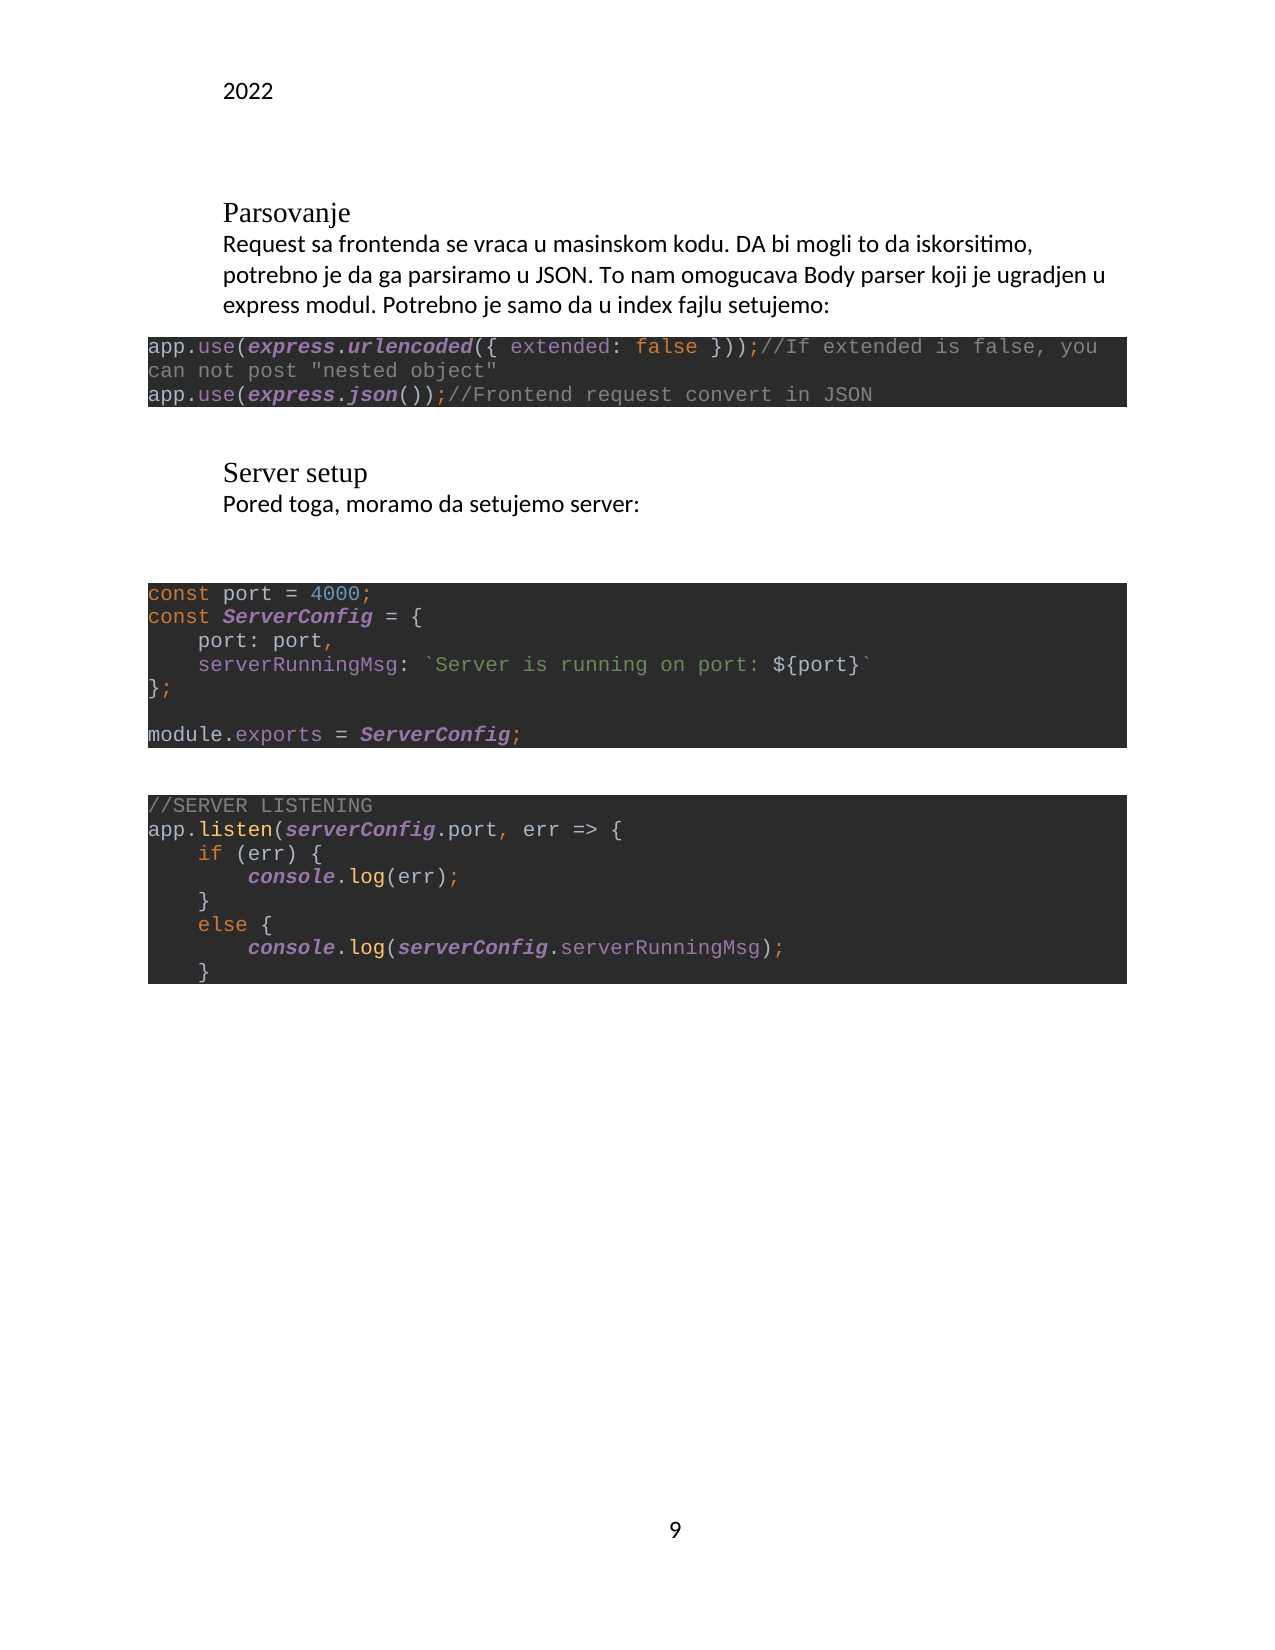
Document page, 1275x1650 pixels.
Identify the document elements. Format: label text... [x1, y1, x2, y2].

text app.use(express.urlencoded({ extended: false }));//If extended is false, you can not post "nested object" app.use(express.json());//Frontend request convert in JSON [148, 337, 1127, 407]
text //SERVER LISTENING app.listen(serverConfig.port, err => { if (err) { console.log(err); } else { console.log(serverConfig.serverRunningMsg); } [148, 795, 1127, 984]
text Request sa frontenda se vraca u masinskom kodu. DA bi mogli to da iskorsitimo, potrebno je da ga parsiramo u JSON. To nam omogucava Body parser koji je ugradjen u express modul. Potrebno je samo da u index fajlu setujemo: [223, 228, 1127, 320]
text Pored toga, moramo da setujemo server: [223, 488, 1127, 519]
text const port = 4000; const ServerConfig = { port: port, serverRunningMsg: `Server is running on port: ${port}` }; module.exports = ServerConfig; [148, 583, 1127, 748]
subtitle Server setup [223, 455, 1127, 488]
subtitle Parsovanje [223, 195, 1127, 228]
